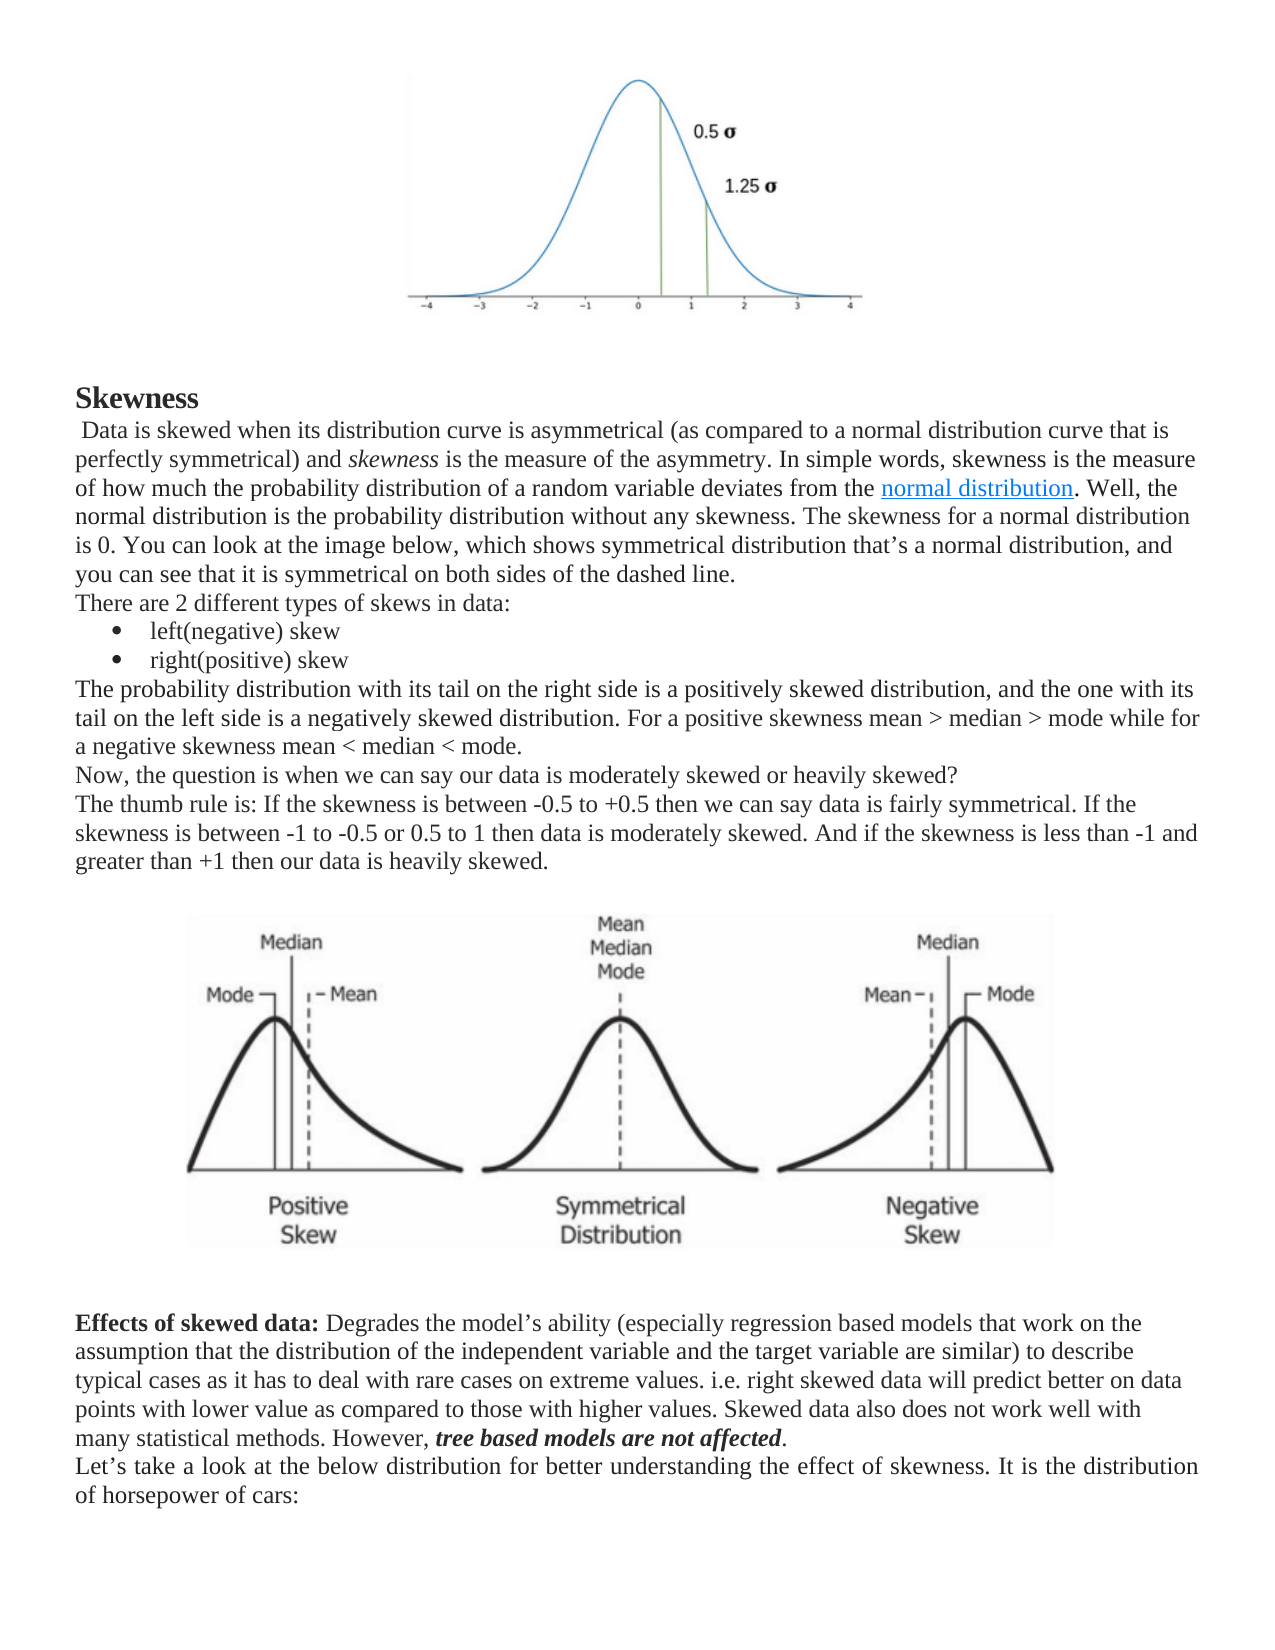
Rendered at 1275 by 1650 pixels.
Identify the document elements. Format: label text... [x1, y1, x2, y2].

picture [168, 903, 1107, 1258]
text Now, the question is when we can say our data is moderately skewed or heavily skewed? [75, 760, 1200, 789]
text The probability distribution with its tail on the right side is a positively skewed distribution, and the one with its tail on the left side is a negatively skewed distribution. For a positive skewness mean > median > mode while for a negative skewness mean < median < mode. [522, 674, 1200, 760]
picture [405, 75, 871, 322]
text Let’s take a look at the below distribution for better understanding the effect of skewness. It is the distribution of horsepower of cars: [75, 1451, 1200, 1509]
text There are 2 different types of skews in data: [75, 588, 1200, 616]
text Effects of skewed data: Degrades the model’s ability (especially regression based models that work on the assumption that the distribution of the independent variable and the target variable are similar) to describe typical cases as it has to deal with rare cases on extreme values. i.e. right skewed data will predict better on data points with lower value as compared to those with higher values. Skewed data also does not work well with many statistical methods. However, tree based models are not affected. [75, 1308, 1200, 1451]
list left(negative) skew [112, 616, 1200, 645]
subtitle Skewness [75, 379, 1200, 415]
text Data is skewed when its distribution curve is asymmetrical (as compared to a normal distribution curve that is perfectly symmetrical) and skewness is the measure of the asymmetry. In simple words, skewness is the measure of how much the probability distribution of a random variable deviates from the normal distribution. Well, the normal distribution is the probability distribution without any skewness. The skewness for a normal distribution is 0. You can look at the image below, which shows symmetrical distribution that’s a normal distribution, and you can see that it is symmetrical on both sides of the dashed line. [75, 415, 1200, 588]
text The thumb rule is: If the skewness is between -0.5 to +0.5 then we can say data is fairly symmetrical. If the skewness is between -1 to -0.5 or 0.5 to 1 then data is moderately skewed. And if the skewness is less than -1 and greater than +1 then our data is heavily skewed. [75, 789, 1200, 875]
list right(positive) skew [112, 645, 1200, 674]
